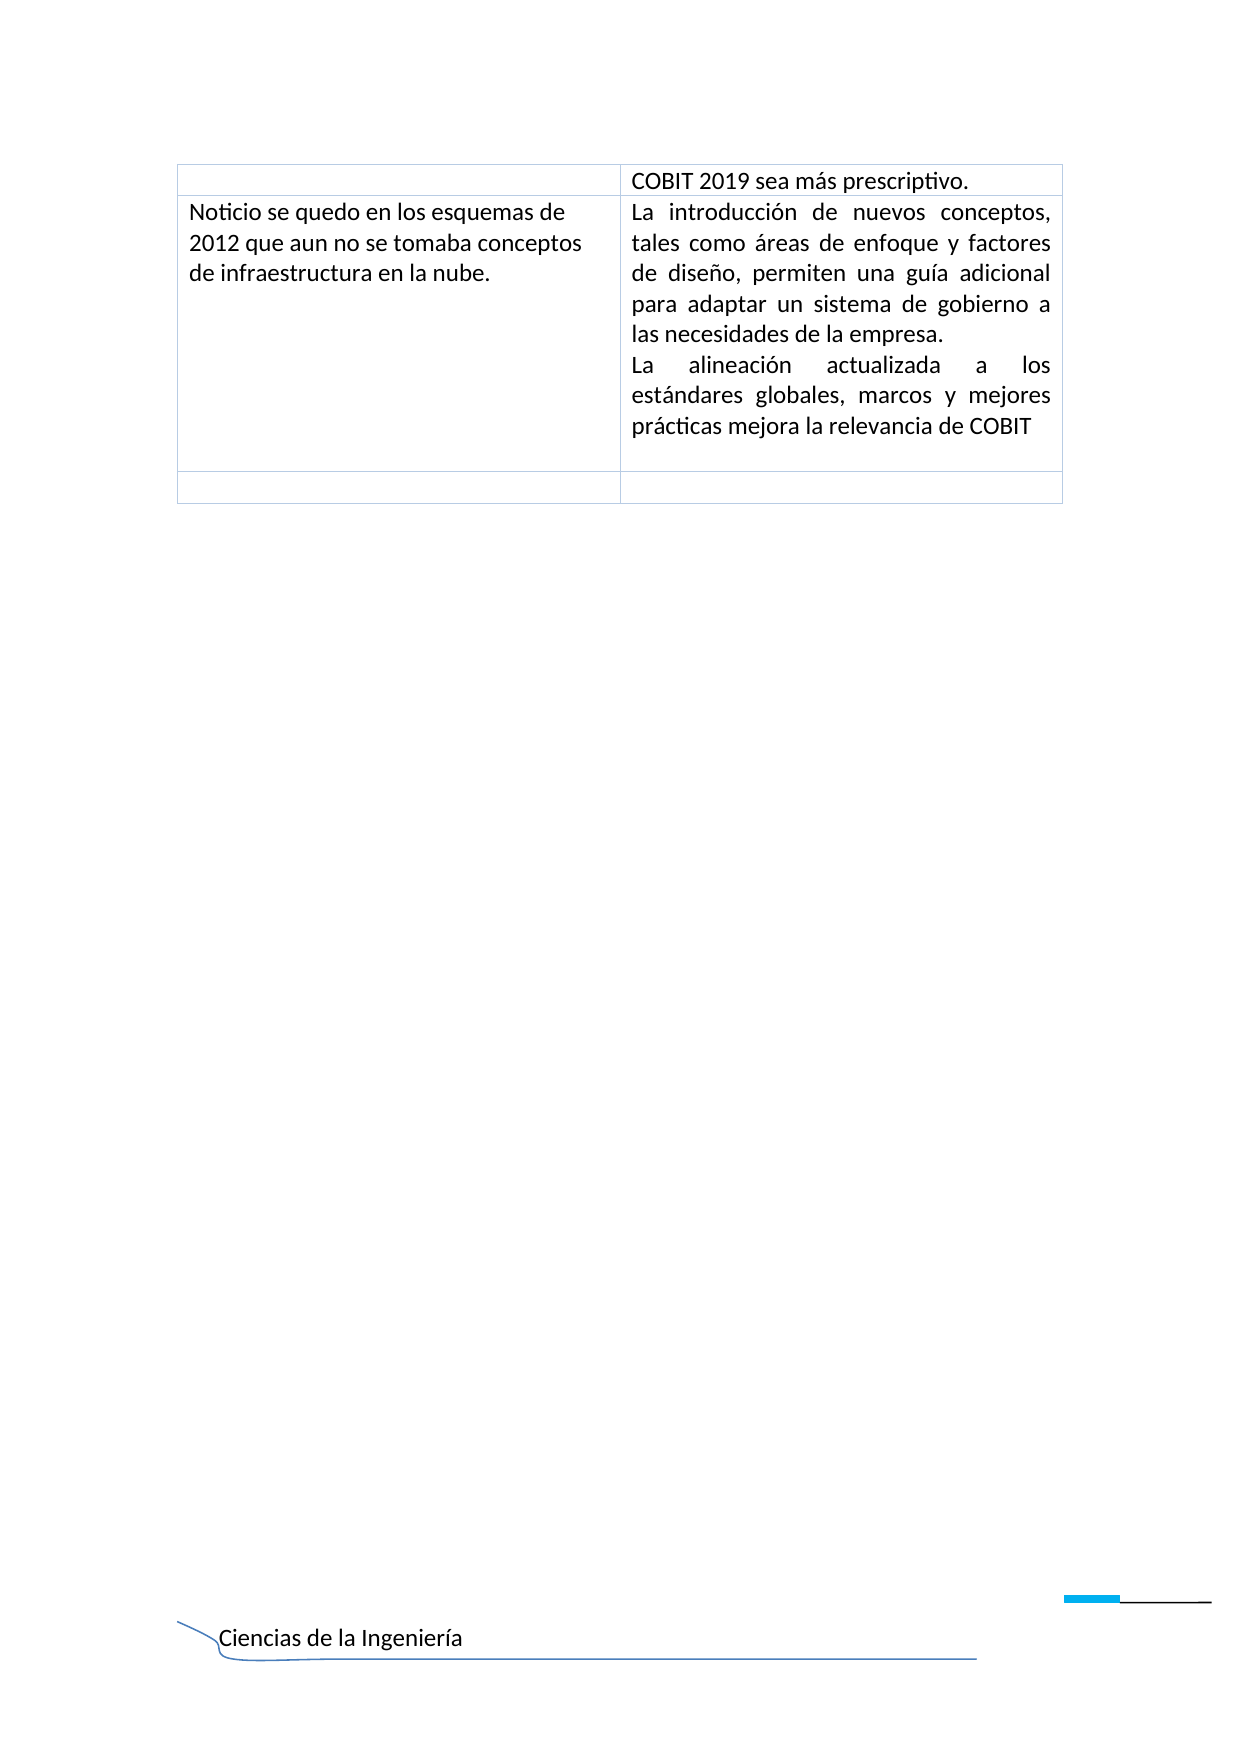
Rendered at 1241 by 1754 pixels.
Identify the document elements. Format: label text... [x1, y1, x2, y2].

table_cell [178, 165, 620, 195]
table_cell [178, 472, 620, 503]
table_cell La introducción de nuevos conceptos, tales como áreas de enfoque y factores de diseño, permiten una guía adicional para adaptar un sistema de gobierno a las necesidades de la empresa. La alineación actualizada a los estándares globales, marcos y mejores prácticas mejora la relevancia de COBIT [621, 196, 1062, 471]
table_cell Noticio se quedo en los esquemas de 2012 que aun no se tomaba conceptos de infraestructura en la nube. [178, 196, 620, 471]
table_cell [621, 472, 1062, 503]
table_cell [621, 165, 1062, 195]
